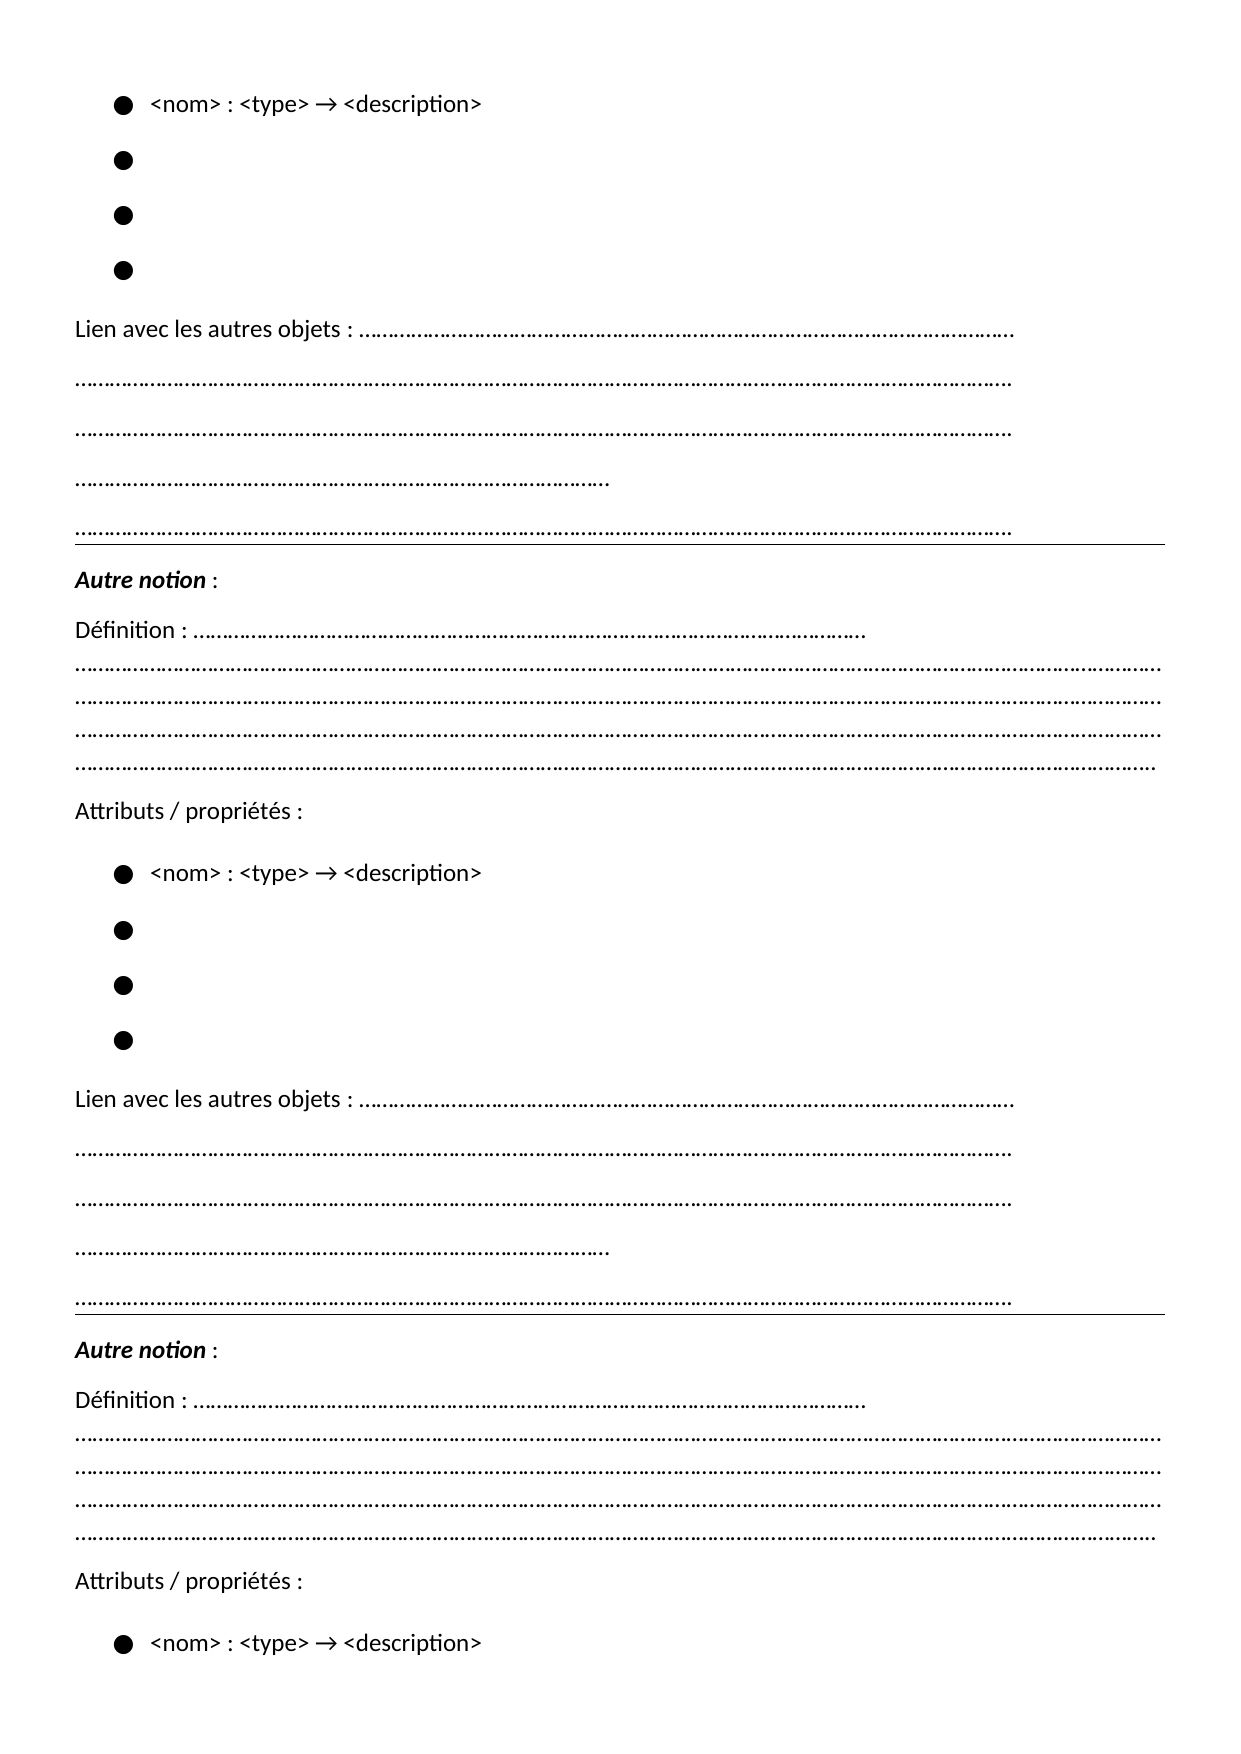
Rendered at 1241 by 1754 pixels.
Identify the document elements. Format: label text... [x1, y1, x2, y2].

text Autre notion : [75, 1334, 1165, 1365]
text Attributs / propriétés : [75, 1565, 1165, 1596]
text ………………………………………………………………………………… [75, 1232, 1165, 1262]
list <nom> : <type> → <description> [112, 75, 1165, 126]
text Définition : ……………………………………………………………………………………………………… …………………………………………………………………………………………………………………………………………………………………………………………………………………………………………………………………………………………………………………………………………………………………………………………………………………………………………………………………………………………………………………………………………………………………………………………………………………………………………………………………………………………….. [75, 614, 1165, 776]
text Attributs / propriétés : [75, 795, 1165, 826]
text Définition : ……………………………………………………………………………………………………… …………………………………………………………………………………………………………………………………………………………………………………………………………………………………………………………………………………………………………………………………………………………………………………………………………………………………………………………………………………………………………………………………………………………………………………………………………………………………………………………………………………………….. [75, 1384, 1165, 1546]
list <nom> : <type> → <description> [112, 845, 1165, 896]
text ………………………………………………………………………………………………………………………………………………. [75, 1132, 1165, 1163]
text ………………………………………………………………………………………………………………………………………………. [75, 412, 1165, 443]
text Autre notion : [75, 564, 1165, 595]
text ………………………………………………………………………………………………………………………………………………. [75, 362, 1165, 393]
list <nom> : <type> → <description> [112, 1615, 1165, 1666]
text Lien avec les autres objets : …………………………………………………………………………………………………… [75, 313, 1165, 343]
text ………………………………………………………………………………… [75, 462, 1165, 492]
text Lien avec les autres objets : …………………………………………………………………………………………………… [75, 1083, 1165, 1113]
text ………………………………………………………………………………………………………………………………………………. [75, 511, 1165, 544]
text ………………………………………………………………………………………………………………………………………………. [75, 1182, 1165, 1212]
text ………………………………………………………………………………………………………………………………………………. [75, 1281, 1165, 1314]
